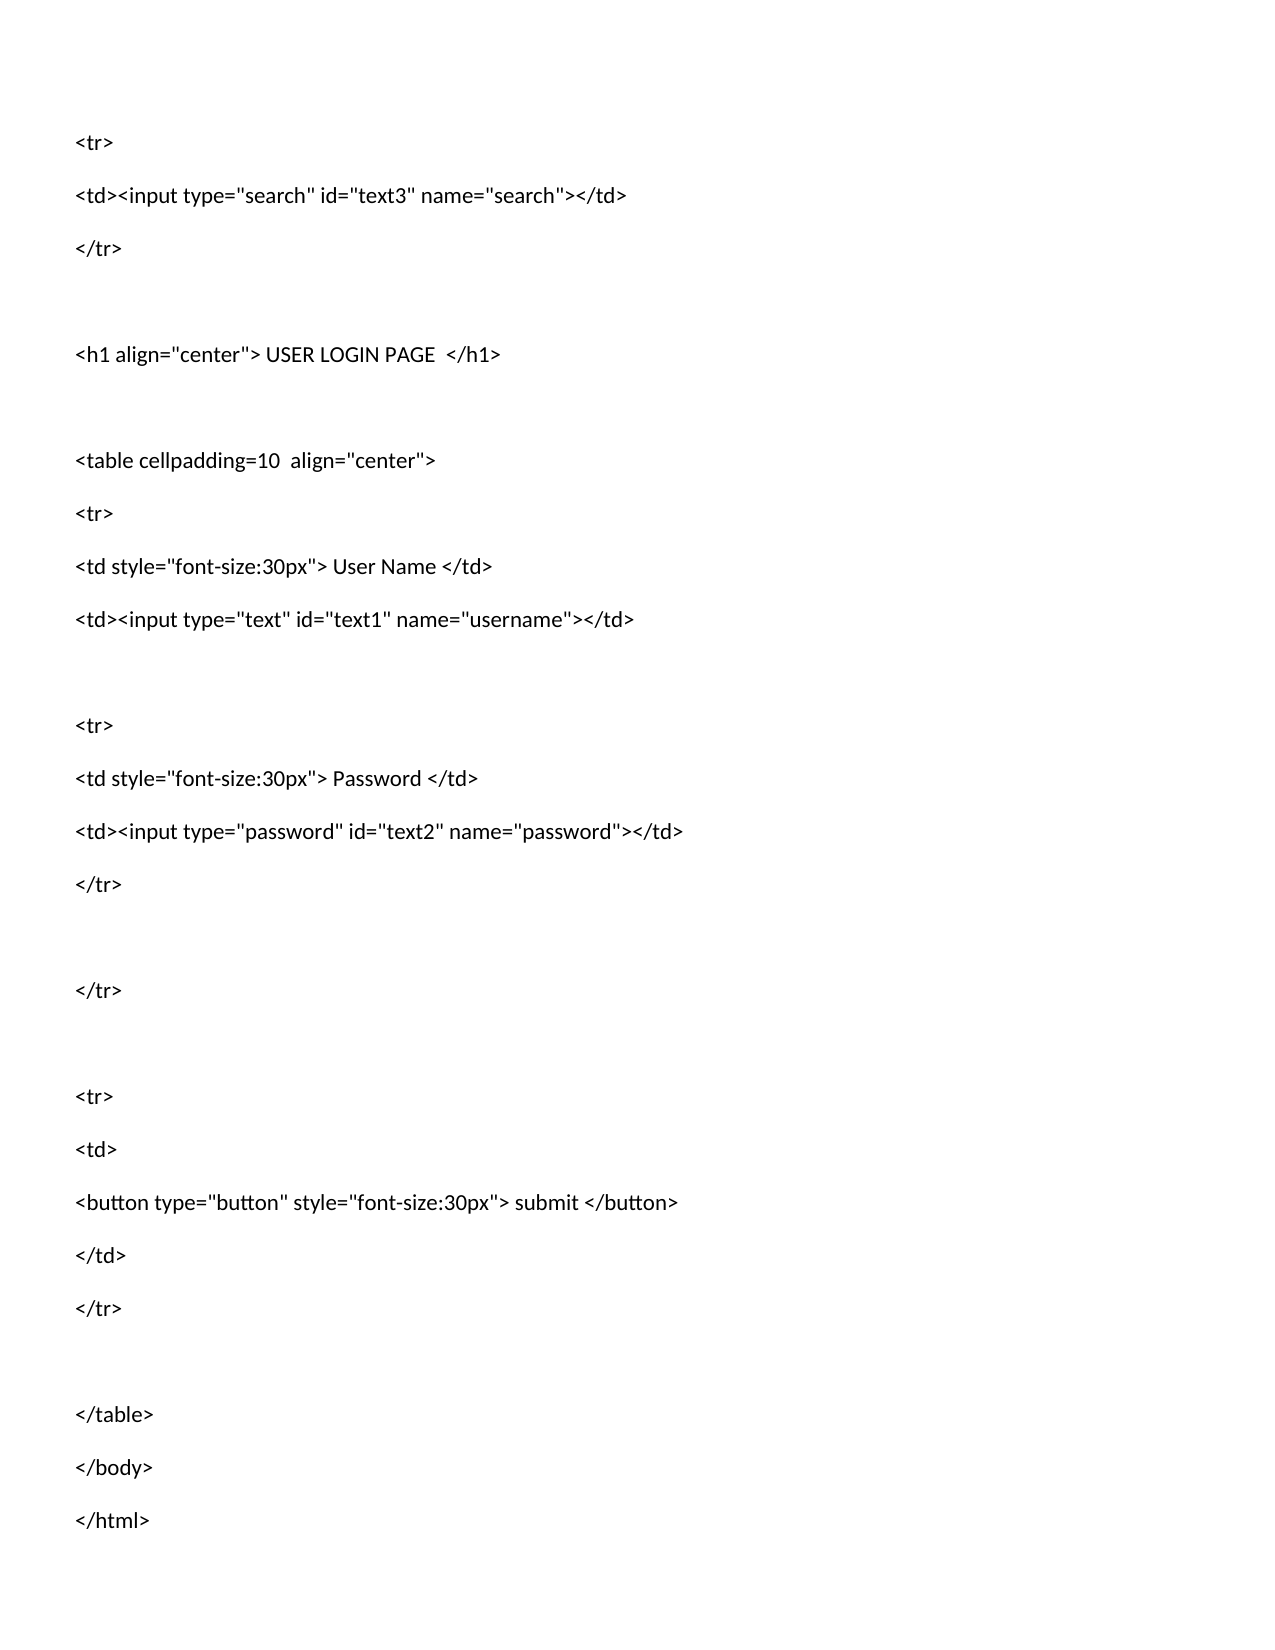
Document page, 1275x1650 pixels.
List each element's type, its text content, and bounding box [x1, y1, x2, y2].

text </tr> [75, 1294, 1200, 1322]
text </td> [75, 1241, 1200, 1269]
text <table cellpadding=10 align="center"> [75, 446, 1200, 474]
text <tr> [75, 711, 1200, 739]
text <tr> [75, 1082, 1200, 1110]
text <button type="button" style="font-size:30px"> submit </button> [75, 1188, 1200, 1216]
text </html> [75, 1507, 1200, 1534]
text <tr> [75, 128, 1200, 156]
text </body> [75, 1453, 1200, 1482]
text </tr> [75, 234, 1200, 262]
text <h1 align="center"> USER LOGIN PAGE </h1> [75, 340, 1200, 368]
text </tr> [75, 870, 1200, 898]
text <td><input type="password" id="text2" name="password"></td> [75, 817, 1200, 845]
text <tr> [75, 499, 1200, 527]
text <td><input type="search" id="text3" name="search"></td> [75, 181, 1200, 209]
text <td> [75, 1135, 1200, 1163]
text <td style="font-size:30px"> Password </td> [75, 764, 1200, 792]
text <td style="font-size:30px"> User Name </td> [75, 552, 1200, 580]
text </tr> [75, 976, 1200, 1004]
text </table> [75, 1401, 1200, 1428]
text <td><input type="text" id="text1" name="username"></td> [75, 605, 1200, 633]
